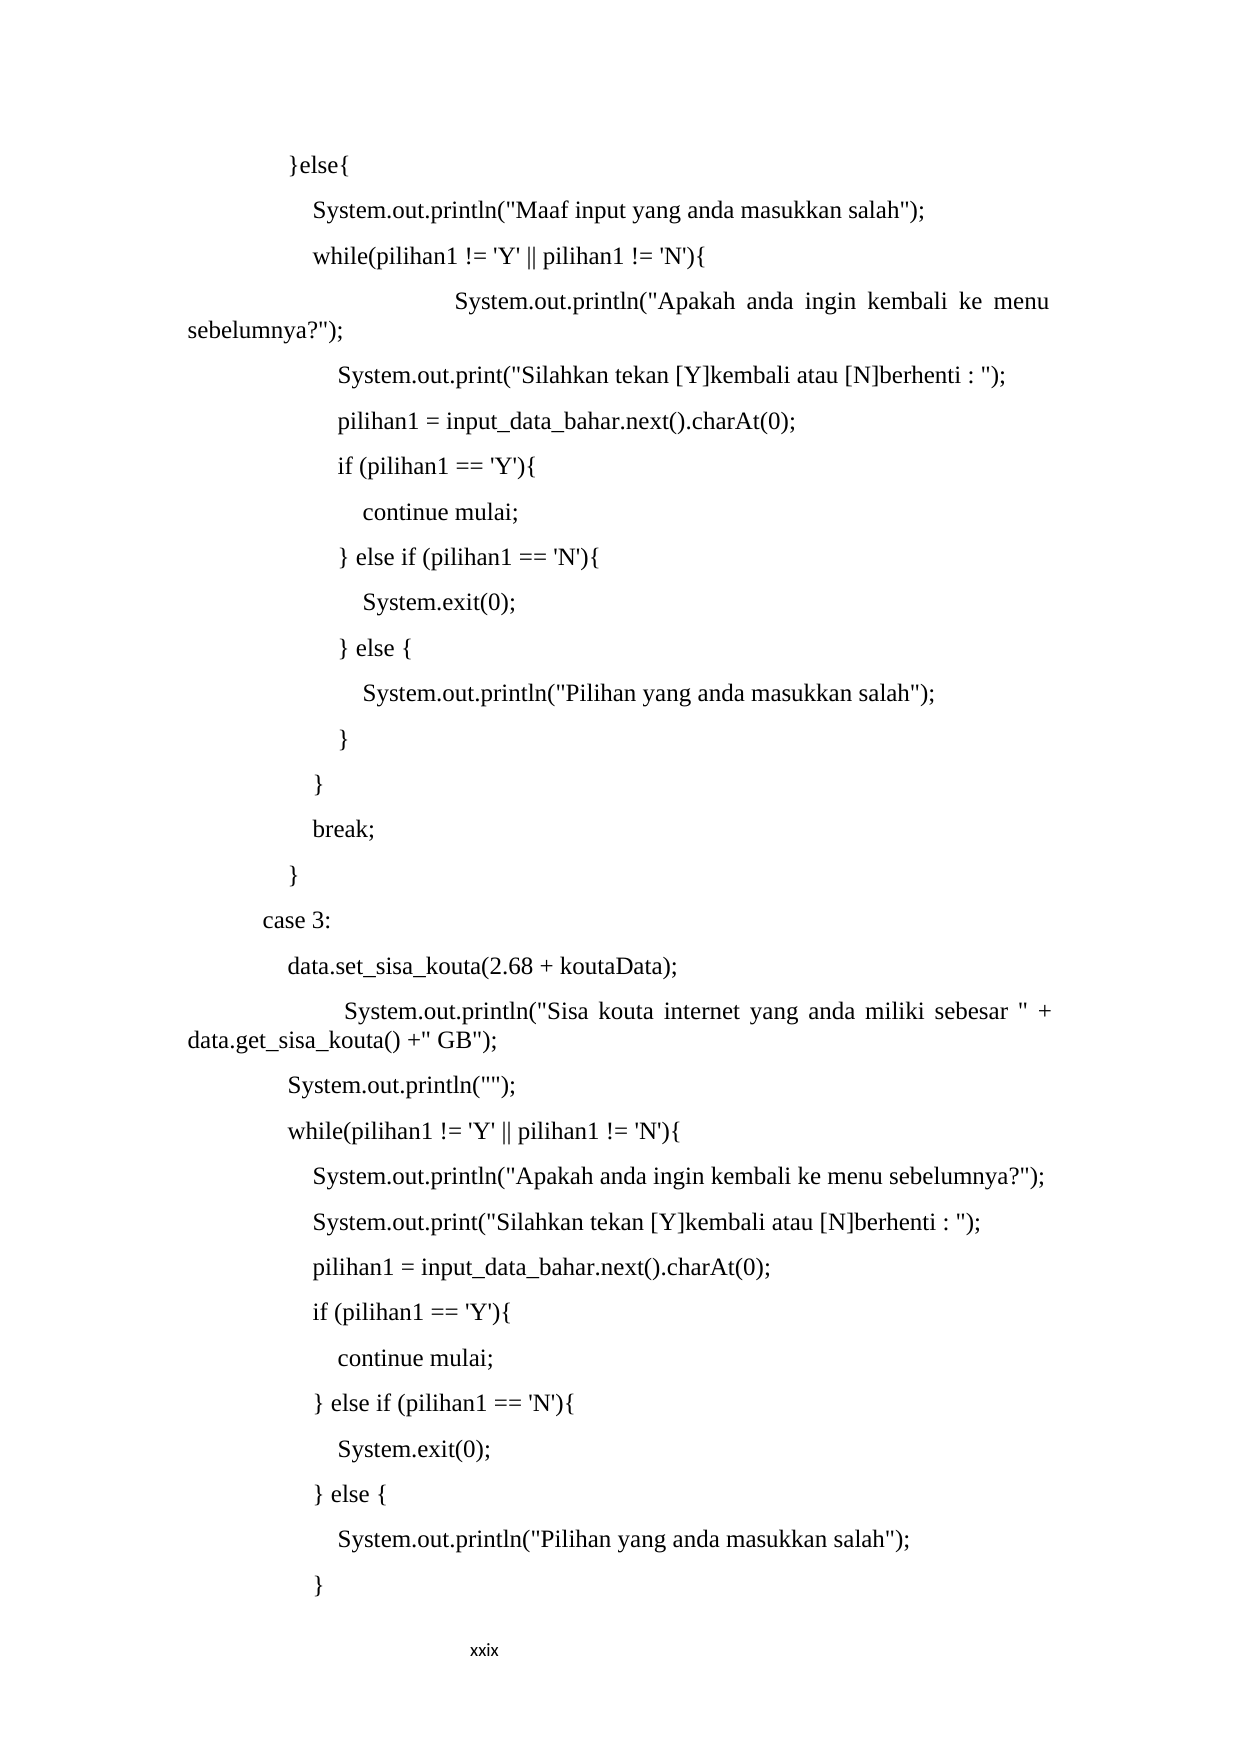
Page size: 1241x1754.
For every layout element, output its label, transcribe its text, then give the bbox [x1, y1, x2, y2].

text while(pilihan1 != 'Y' || pilihan1 != 'N'){ [187, 1116, 1053, 1144]
text System.out.println("Sisa kouta internet yang anda miliki sebesar " + data.get_sisa_kouta() +" GB"); [187, 996, 1053, 1054]
text } else { [187, 633, 1053, 662]
text } else { [187, 1479, 1053, 1508]
text } [187, 860, 1053, 889]
text System.out.println(""); [187, 1070, 1053, 1099]
text System.out.println("Pilihan yang anda masukkan salah"); [187, 678, 1053, 707]
text } [187, 724, 1053, 752]
text System.exit(0); [187, 587, 1053, 616]
text System.out.print("Silahkan tekan [Y]kembali atau [N]berhenti : "); [187, 360, 1053, 389]
text System.out.println("Apakah anda ingin kembali ke menu sebelumnya?"); [187, 286, 1053, 344]
text } [187, 769, 1053, 798]
text System.out.println("Maaf input yang anda masukkan salah"); [187, 195, 1053, 224]
text if (pilihan1 == 'Y'){ [187, 1297, 1053, 1326]
text break; [187, 814, 1053, 843]
text pilihan1 = input_data_bahar.next().charAt(0); [187, 1252, 1053, 1281]
text if (pilihan1 == 'Y'){ [187, 451, 1053, 480]
text }else{ [187, 150, 1053, 179]
text continue mulai; [187, 1343, 1053, 1372]
text } [187, 1570, 1053, 1599]
text System.out.println("Apakah anda ingin kembali ke menu sebelumnya?"); [187, 1161, 1053, 1190]
text data.set_sisa_kouta(2.68 + koutaData); [187, 951, 1053, 979]
text case 3: [187, 905, 1053, 934]
text System.out.print("Silahkan tekan [Y]kembali atau [N]berhenti : "); [187, 1207, 1053, 1235]
text pilihan1 = input_data_bahar.next().charAt(0); [187, 406, 1053, 434]
text continue mulai; [187, 497, 1053, 525]
text } else if (pilihan1 == 'N'){ [187, 542, 1053, 571]
text while(pilihan1 != 'Y' || pilihan1 != 'N'){ [187, 241, 1053, 269]
text System.out.println("Pilihan yang anda masukkan salah"); [187, 1524, 1053, 1553]
text } else if (pilihan1 == 'N'){ [187, 1388, 1053, 1417]
text System.exit(0); [187, 1434, 1053, 1462]
